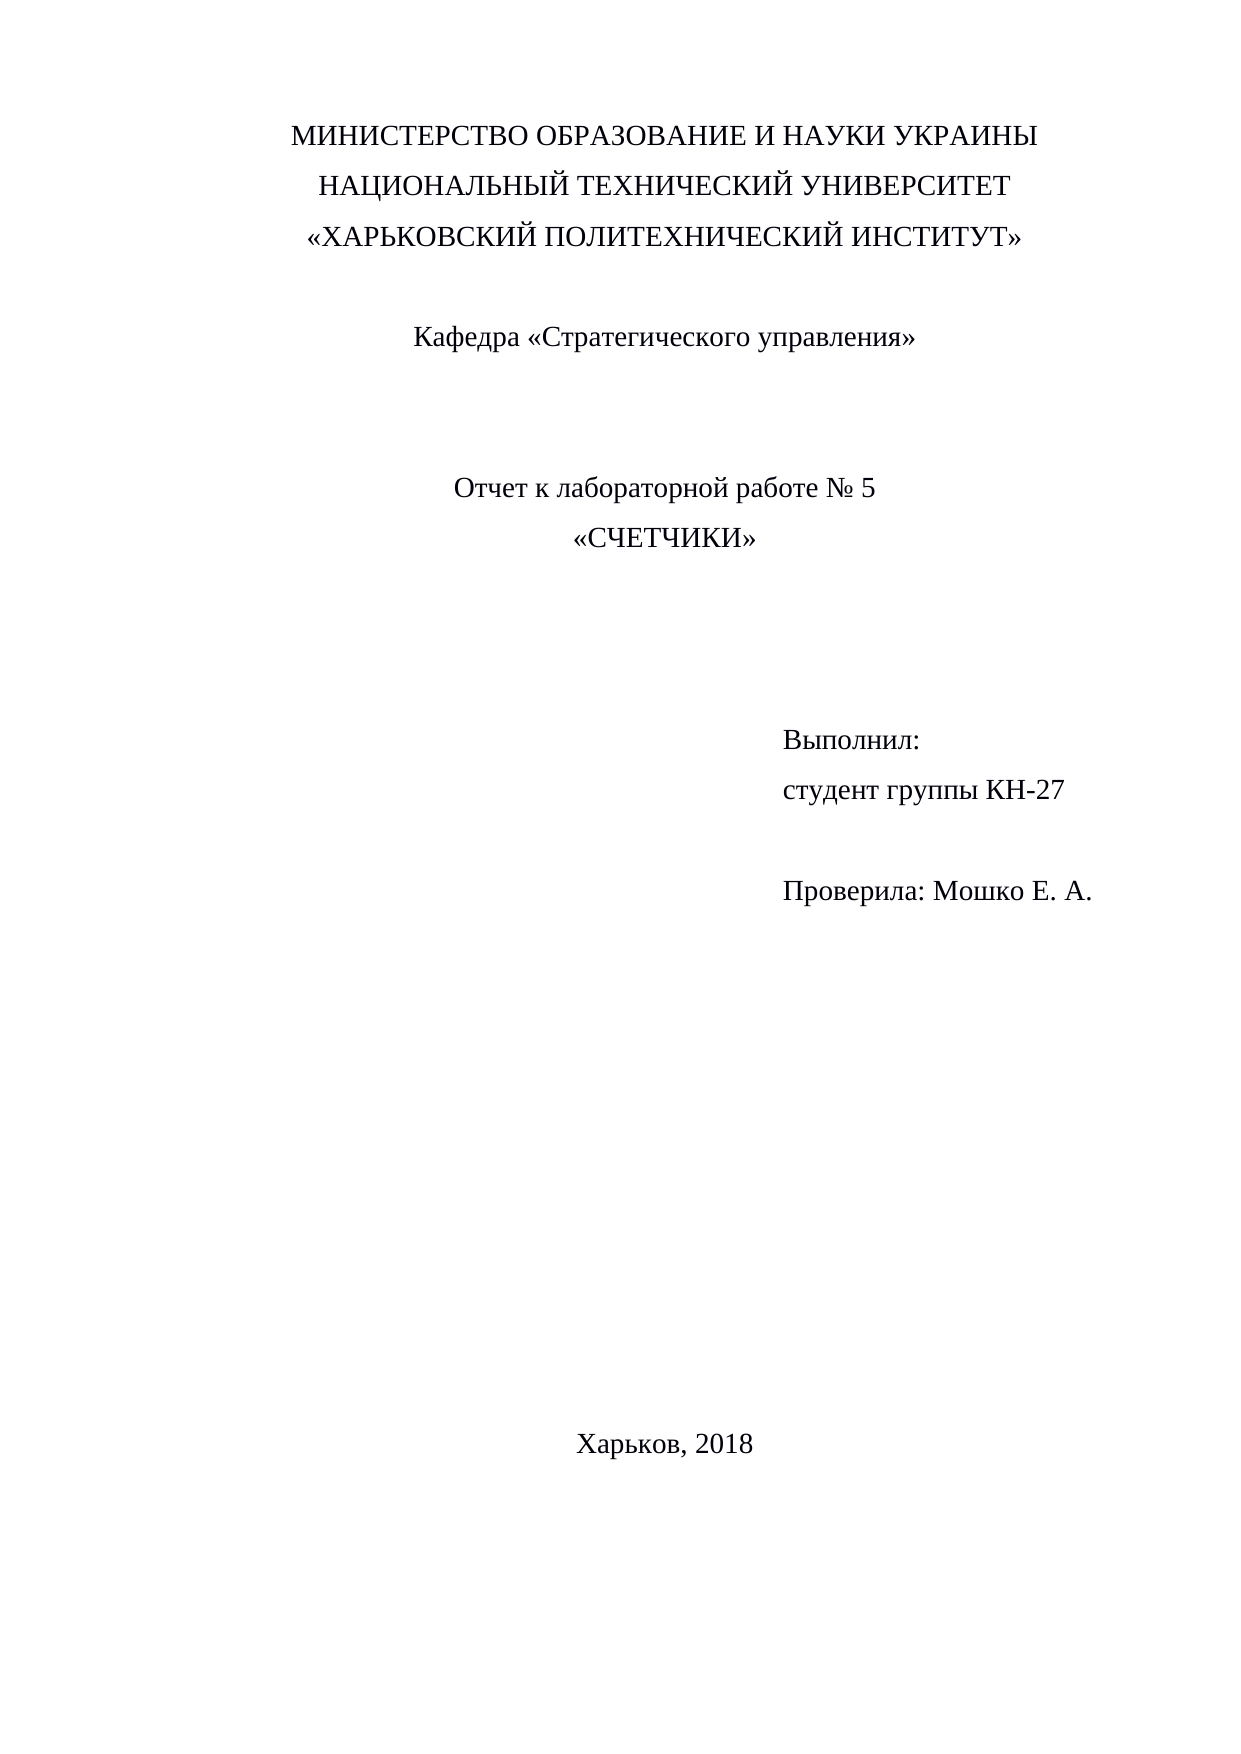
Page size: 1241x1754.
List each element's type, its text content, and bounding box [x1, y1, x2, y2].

text Выполнил: [783, 722, 1152, 755]
text «СЧЕТЧИКИ» [177, 521, 1152, 554]
text студент группы КН-27 [783, 772, 1152, 806]
text Харьков, 2018 [177, 1426, 1152, 1459]
text МИНИСТЕРСТВО ОБРАЗОВАНИЕ И НАУКИ УКРАИНЫ [177, 118, 1152, 152]
text Проверила: Мошко Е. А. [783, 822, 1152, 906]
text НАЦИОНАЛЬНЫЙ ТЕХНИЧЕСКИЙ УНИВЕРСИТЕТ [177, 168, 1152, 202]
text Отчет к лабораторной работе № 5 [177, 470, 1152, 504]
text «ХАРЬКОВСКИЙ ПОЛИТЕХНИЧЕСКИЙ ИНСТИТУТ» [177, 219, 1152, 252]
text Кафедра «Стратегического управления» [177, 319, 1152, 353]
